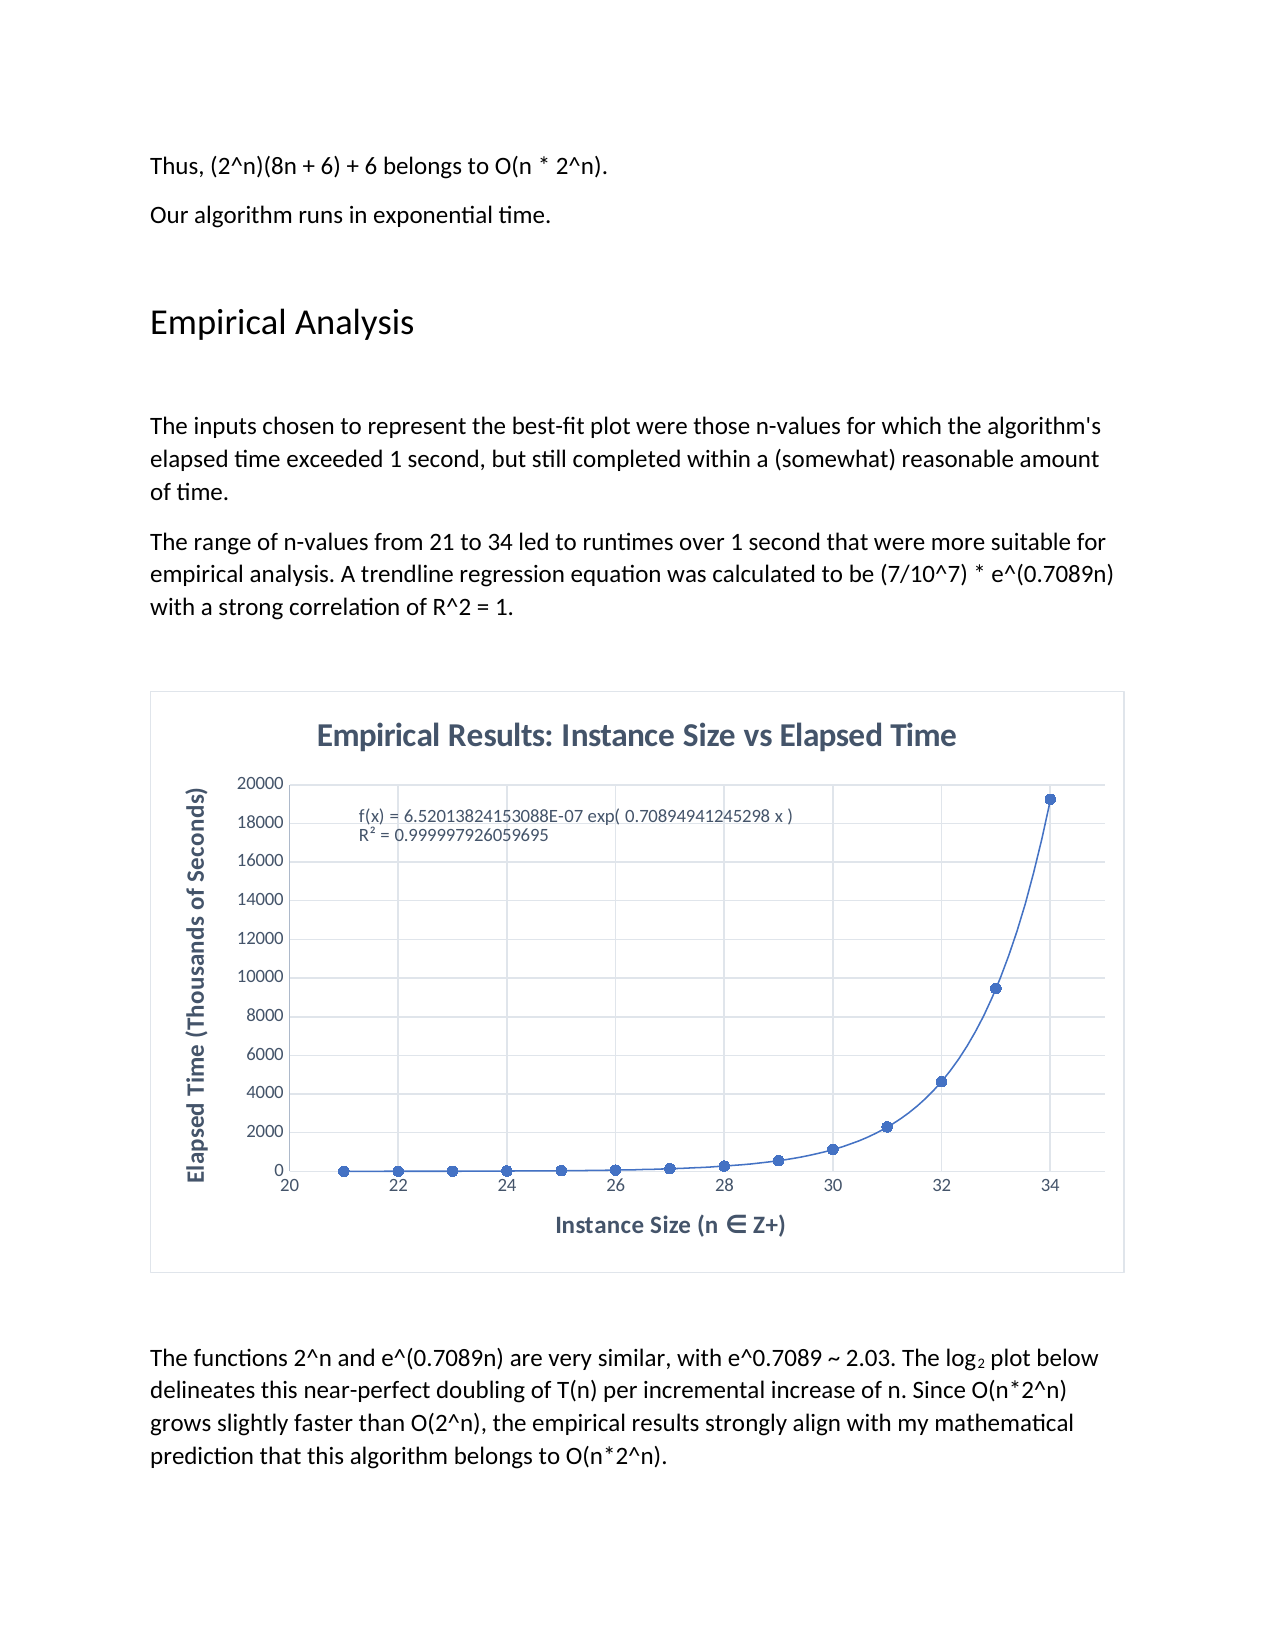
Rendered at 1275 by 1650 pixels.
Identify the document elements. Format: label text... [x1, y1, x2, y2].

text Our algorithm runs in exponential time. [150, 199, 1125, 230]
text The functions 2^n and e^(0.7089n) are very similar, with e^0.7089 ~ 2.03. The log2 plot below delineates this near-perfect doubling of T(n) per incremental increase of n. Since O(n*2^n) grows slightly faster than O(2^n), the empirical results strongly align with my mathematical prediction that this algorithm belongs to O(n*2^n). [150, 1342, 1125, 1471]
text Empirical Analysis [150, 299, 1125, 343]
text The range of n-values from 21 to 34 led to runtimes over 1 second that were more suitable for empirical analysis. A trendline regression equation was calculated to be (7/10^7) * e^(0.7089n) with a strong correlation of R^2 = 1. [150, 526, 1125, 622]
text The inputs chosen to represent the best-fit plot were those n-values for which the algorithm's elapsed time exceeded 1 second, but still completed within a (somewhat) reasonable amount of time. [150, 410, 1125, 507]
text Thus, (2^n)(8n + 6) + 6 belongs to O(n * 2^n). [150, 150, 1125, 181]
